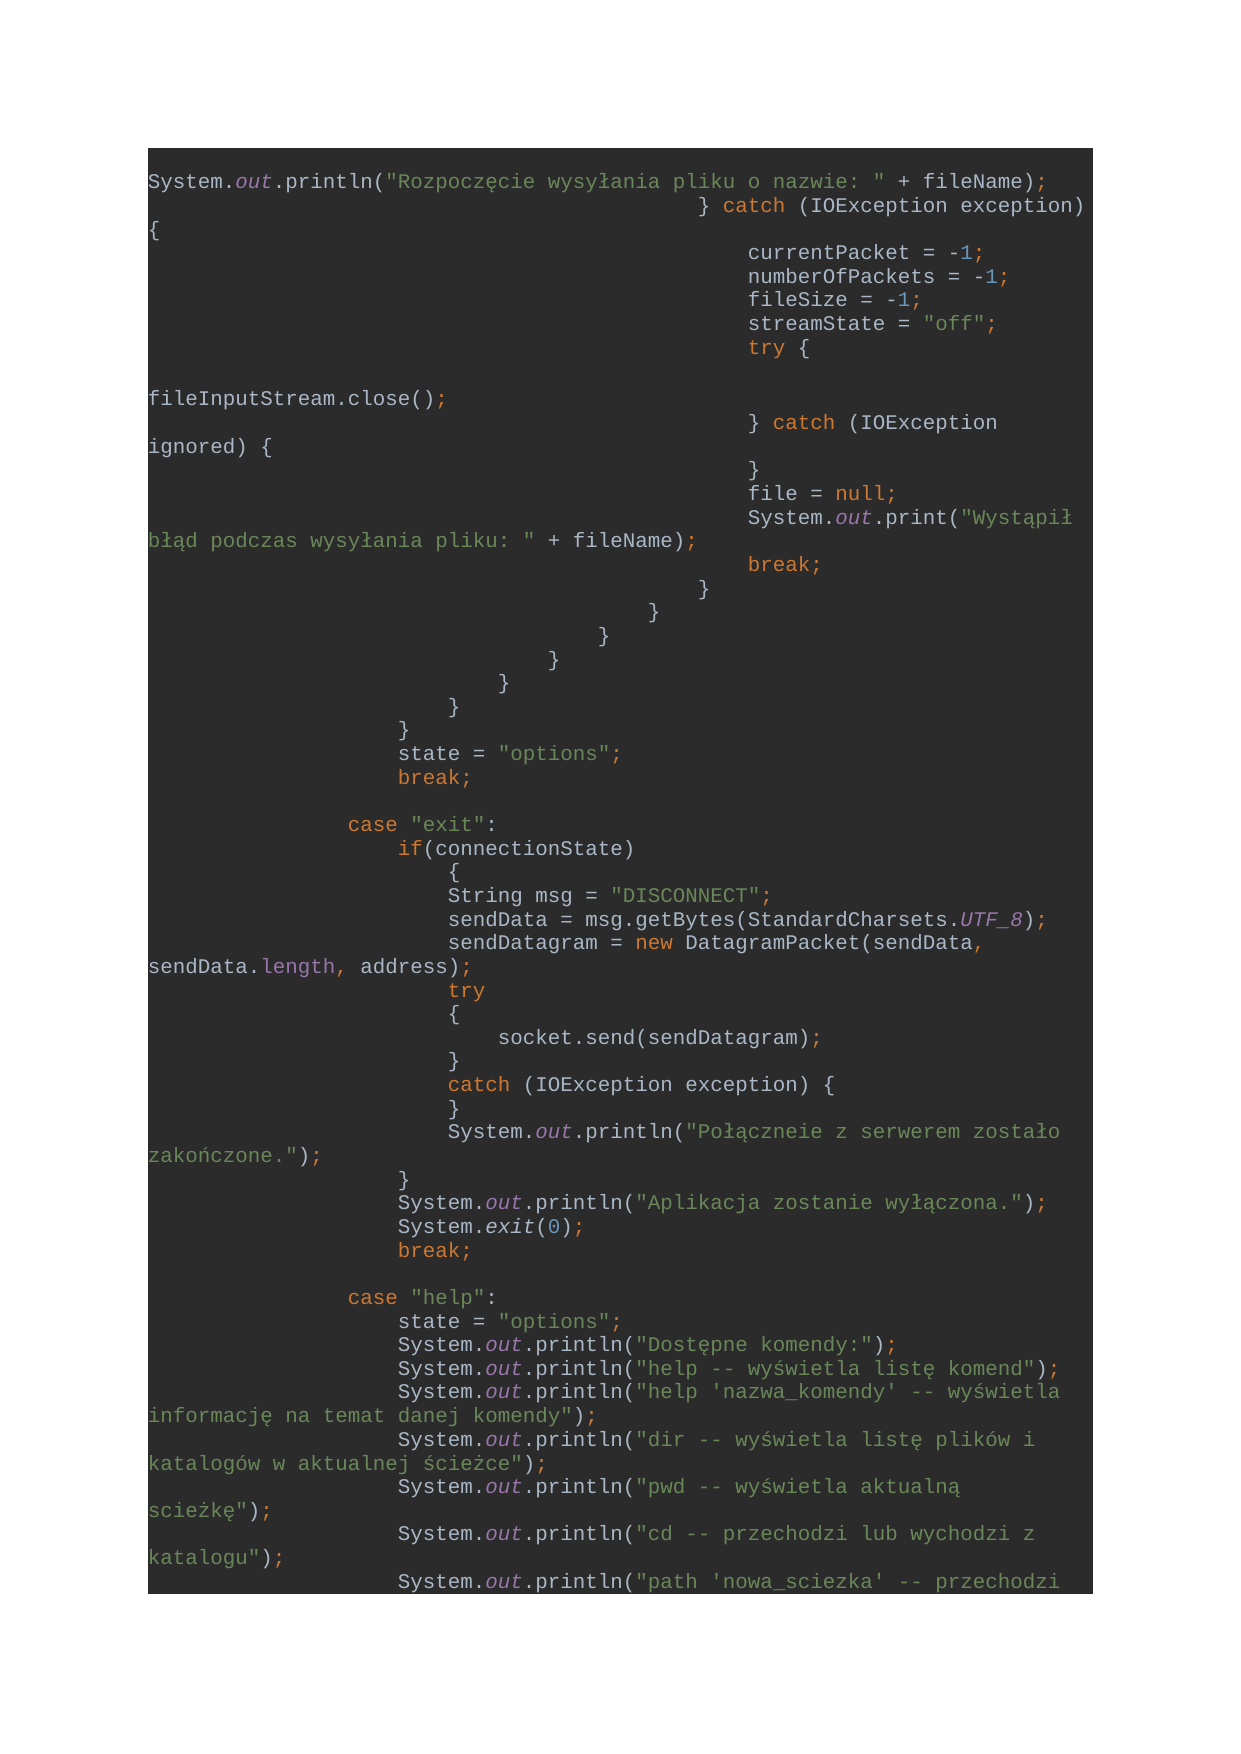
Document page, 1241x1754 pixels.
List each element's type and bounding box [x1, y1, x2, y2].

text [148, 148, 1093, 1594]
